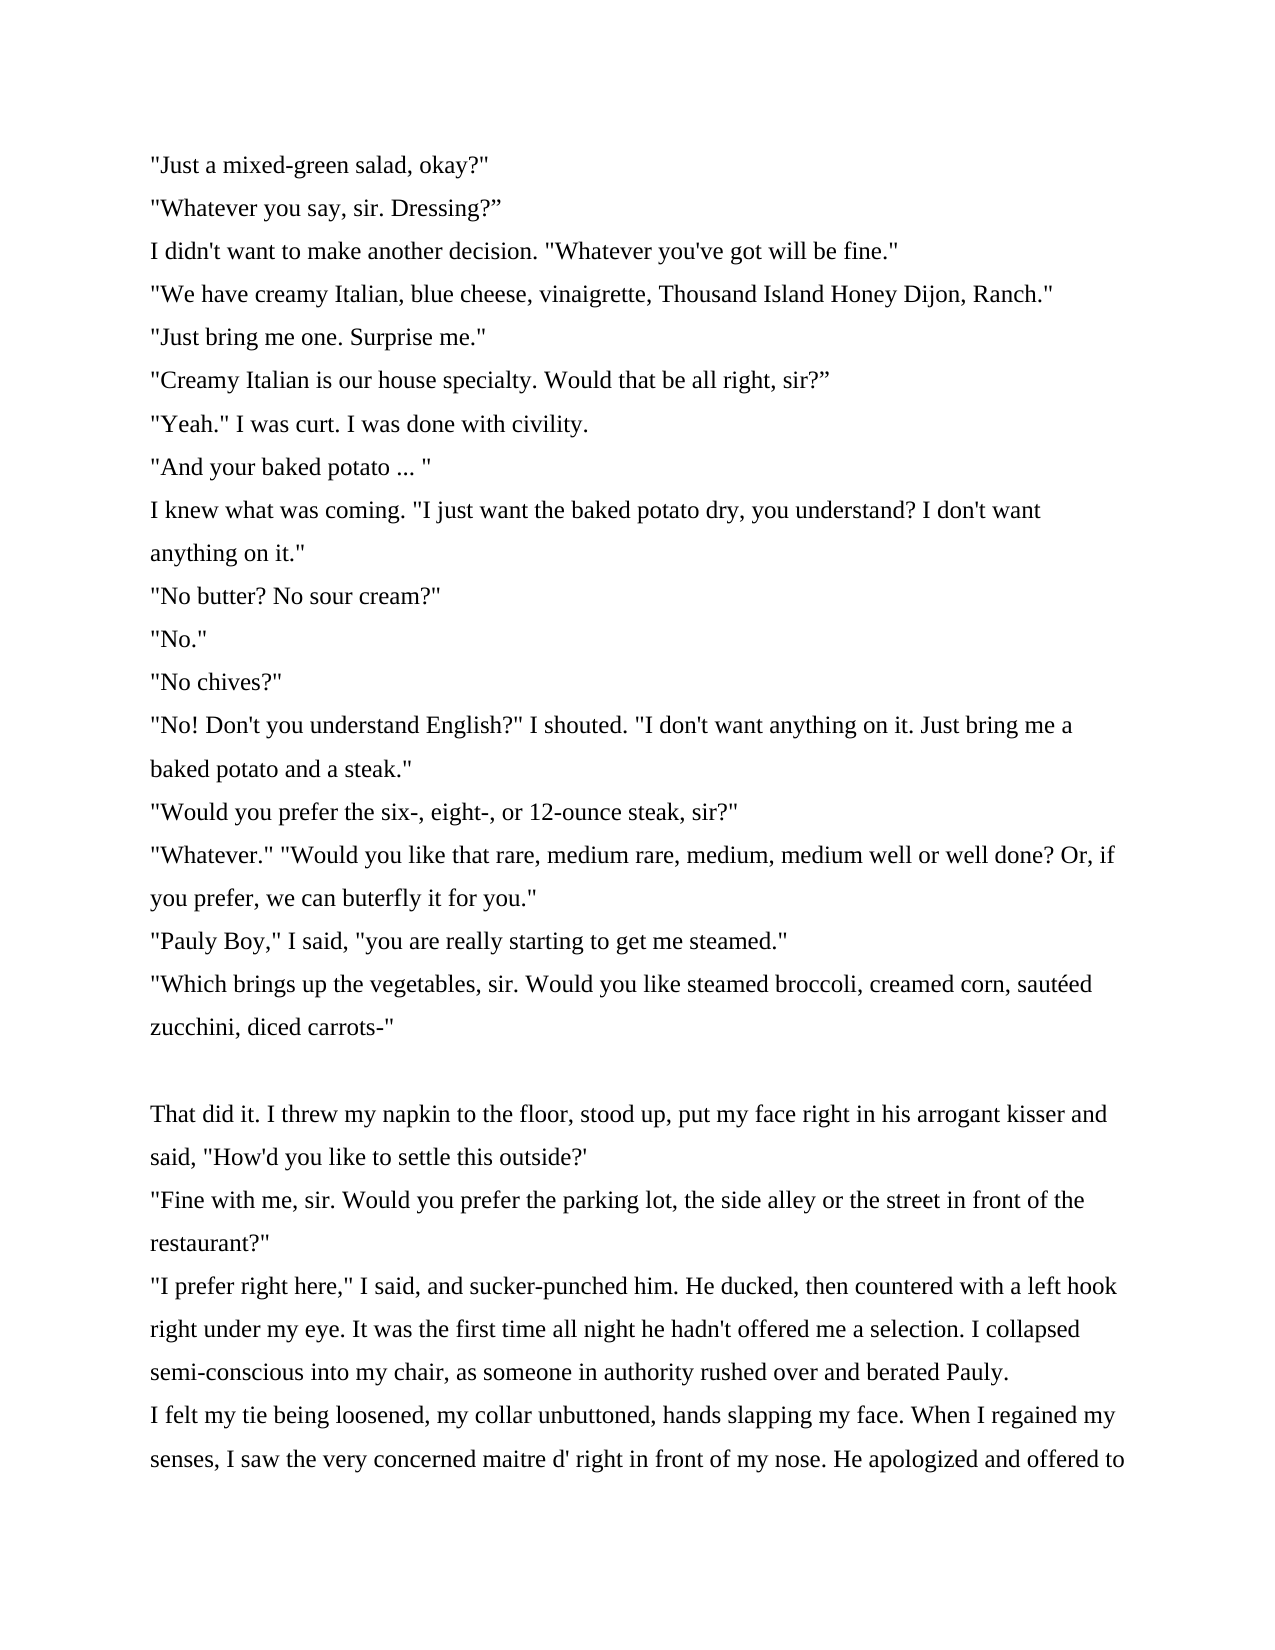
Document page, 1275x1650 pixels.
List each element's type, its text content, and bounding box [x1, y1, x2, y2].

text I knew what was coming. "I just want the baked potato dry, you understand? I don't want anything on it." [150, 495, 1125, 567]
text "We have creamy Italian, blue cheese, vinaigrette, Thousand Island Honey Dijon, Ranch." [150, 279, 1125, 308]
text "No chives?" [150, 667, 1125, 696]
text "Would you prefer the six-, eight-, or 12-ounce steak, sir?" [150, 797, 1125, 826]
text "Whatever." "Would you like that rare, medium rare, medium, medium well or well done? Or, if you prefer, we can buterfly it for you." [150, 840, 1125, 912]
text "Whatever you say, sir. Dressing?” [150, 193, 1125, 222]
text I didn't want to make another decision. "Whatever you've got will be fine." [150, 236, 1125, 265]
text "Just bring me one. Surprise me." [150, 322, 1125, 351]
text "No." [150, 624, 1125, 653]
text "No butter? No sour cream?" [150, 581, 1125, 610]
text "Fine with me, sir. Would you prefer the parking lot, the side alley or the street in front of the restaurant?" [150, 1185, 1125, 1257]
text "Which brings up the vegetables, sir. Would you like steamed broccoli, creamed corn, sautéed zucchini, diced carrots-" [150, 969, 1125, 1041]
text "Creamy Italian is our house specialty. Would that be all right, sir?” [150, 366, 1125, 394]
text "No! Don't you understand English?" I shouted. "I don't want anything on it. Just bring me a baked potato and a steak." [150, 711, 1125, 782]
text "I prefer right here," I said, and sucker-punched him. He ducked, then countered with a left hook right under my eye. It was the first time all night he hadn't offered me a selection. I collapsed semi-conscious into my chair, as someone in authority rushed over and berated Pauly. [150, 1271, 1125, 1386]
text "Just a mixed-green salad, okay?" [150, 150, 1125, 179]
text That did it. I threw my napkin to the floor, stood up, put my face right in his arrogant kisser and said, "How'd you like to settle this outside?' [150, 1099, 1125, 1171]
text "Pauly Boy," I said, "you are really starting to get me steamed." [150, 926, 1125, 955]
text "And your baked potato ... " [150, 452, 1125, 481]
text "Yeah." I was curt. I was done with civility. [150, 409, 1125, 437]
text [150, 1401, 1125, 1472]
